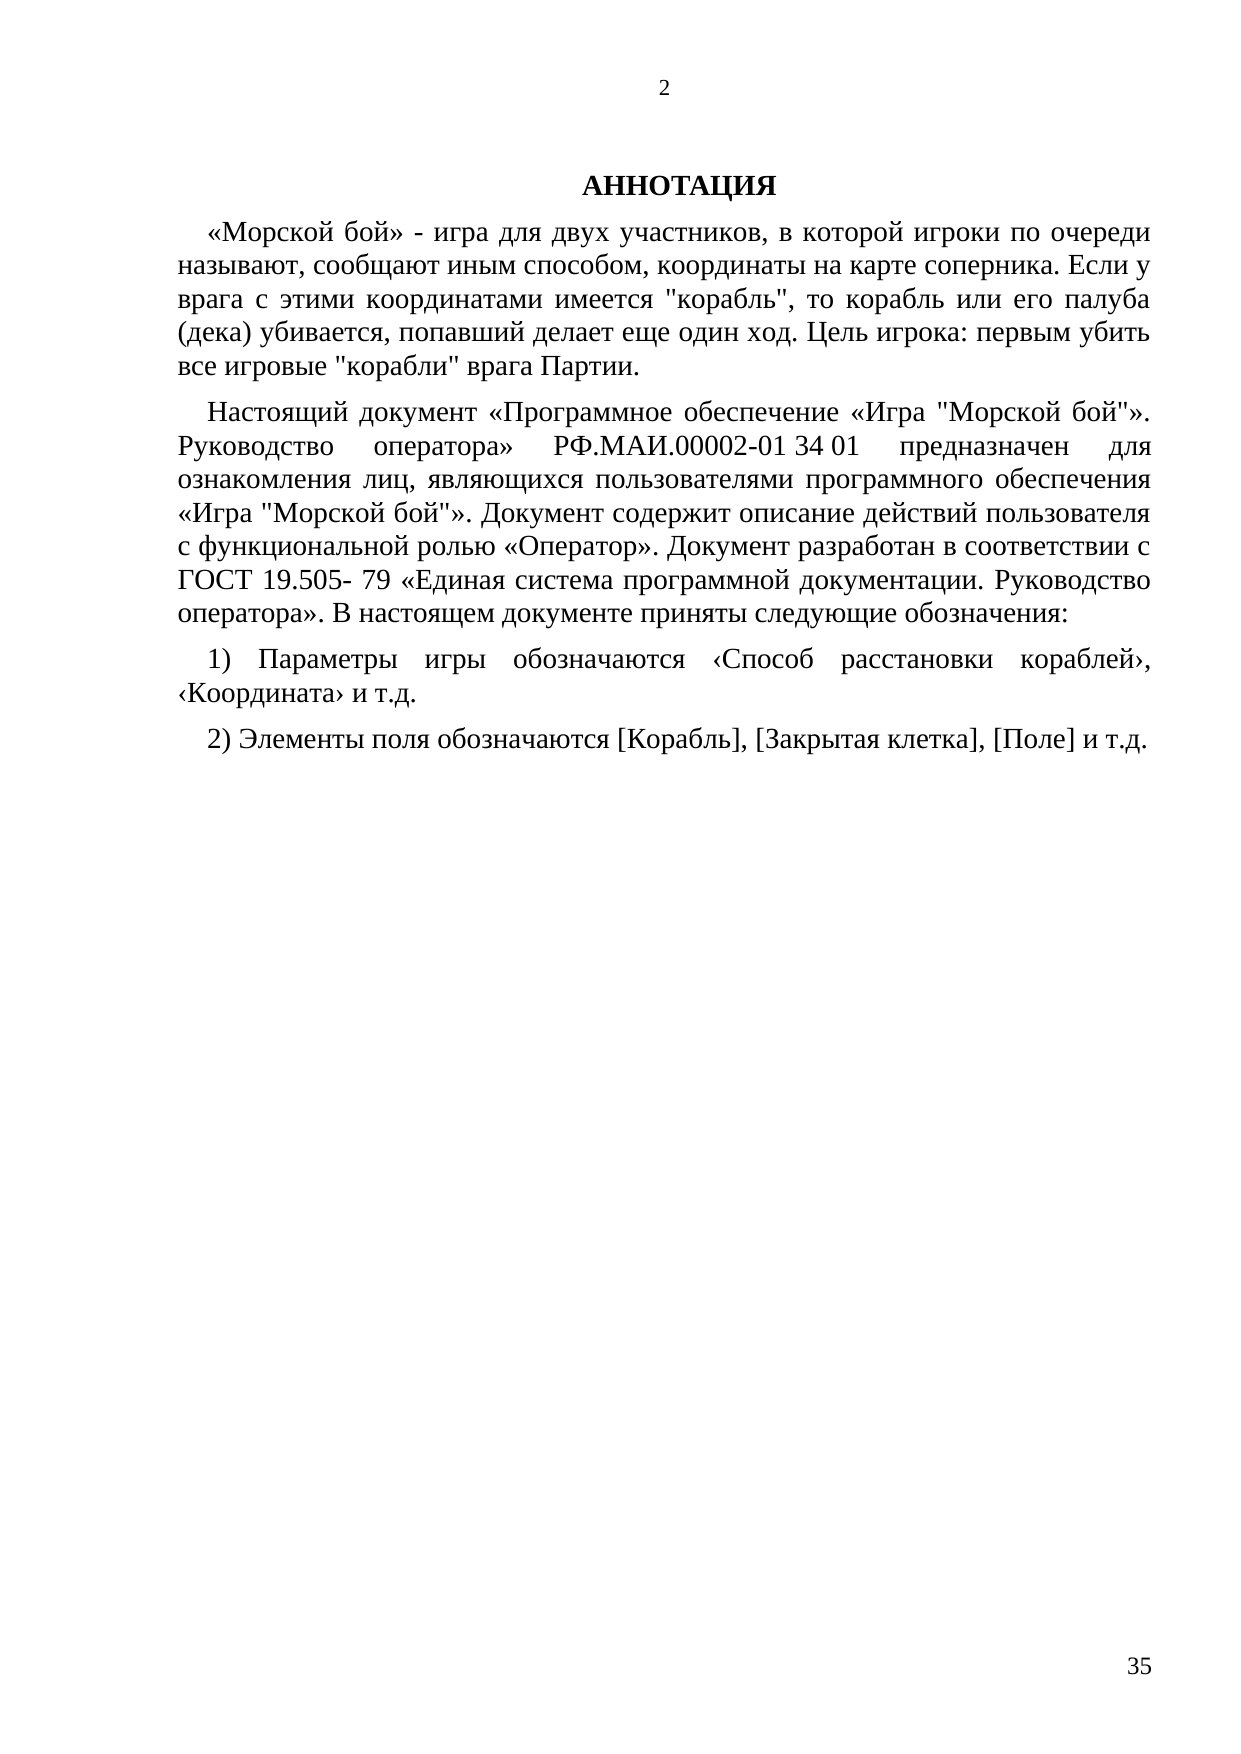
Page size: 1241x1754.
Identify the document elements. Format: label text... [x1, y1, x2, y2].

text 1) Параметры игры обозначаются ‹Способ расстановки кораблей›, ‹Координата› и т.д. [177, 641, 1152, 708]
text Настоящий документ «Программное обеспечение «Игра "Морской бой"». Руководство оператора» РФ.МАИ.00002-01 34 01 предназначен для ознакомления лиц, являющихся пользователями программного обеспечения «Игра "Морской бой"». Документ содержит описание действий пользователя с функциональной ролью «Оператор». Документ разработан в соответствии с ГОСТ 19.505- 79 «Единая система программной документации. Руководство оператора». В настоящем документе приняты следующие обозначения: [177, 394, 1152, 629]
text 2) Элементы поля обозначаются [Корабль], [Закрытая клетка], [Поле] и т.д. [177, 721, 1152, 754]
text «Морской бой» - игра для двух участников, в которой игроки по очереди называют, сообщают иным способом, координаты на карте соперника. Если у врага с этими координатами имеется "корабль", то корабль или его палуба (дека) убивается, попавший делает еще один ход. Цель игрока: первым убить все игровые "корабли" врага Партии. [177, 214, 1152, 382]
text АННОТАЦИЯ [177, 168, 1152, 201]
